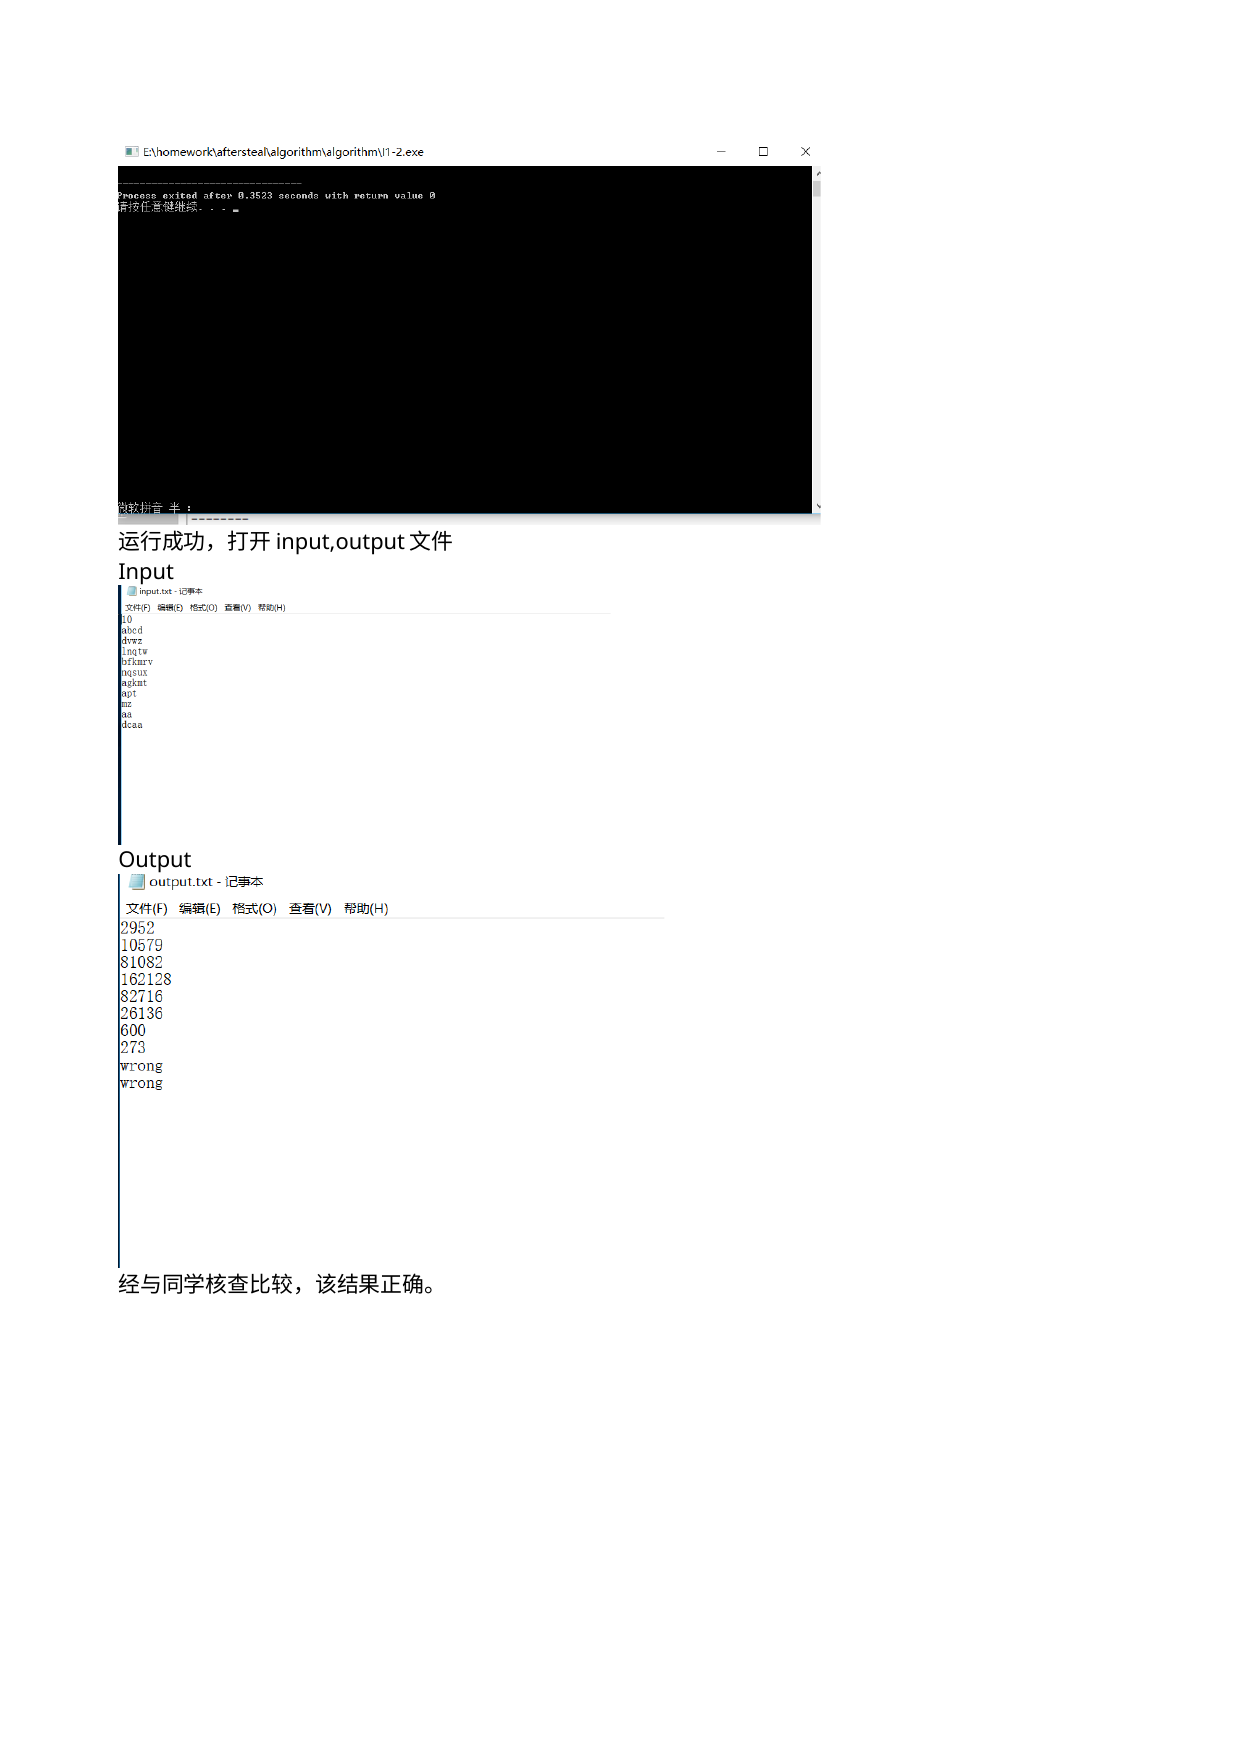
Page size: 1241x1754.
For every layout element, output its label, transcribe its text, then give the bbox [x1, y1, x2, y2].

text 经与同学核查比较，该结果正确。 [118, 1267, 1122, 1299]
text 运行成功，打开input,output文件 [118, 524, 1122, 556]
text Input [118, 556, 1122, 586]
picture [118, 585, 611, 845]
text Output [118, 844, 1122, 874]
picture [118, 874, 665, 1268]
picture [118, 141, 821, 525]
